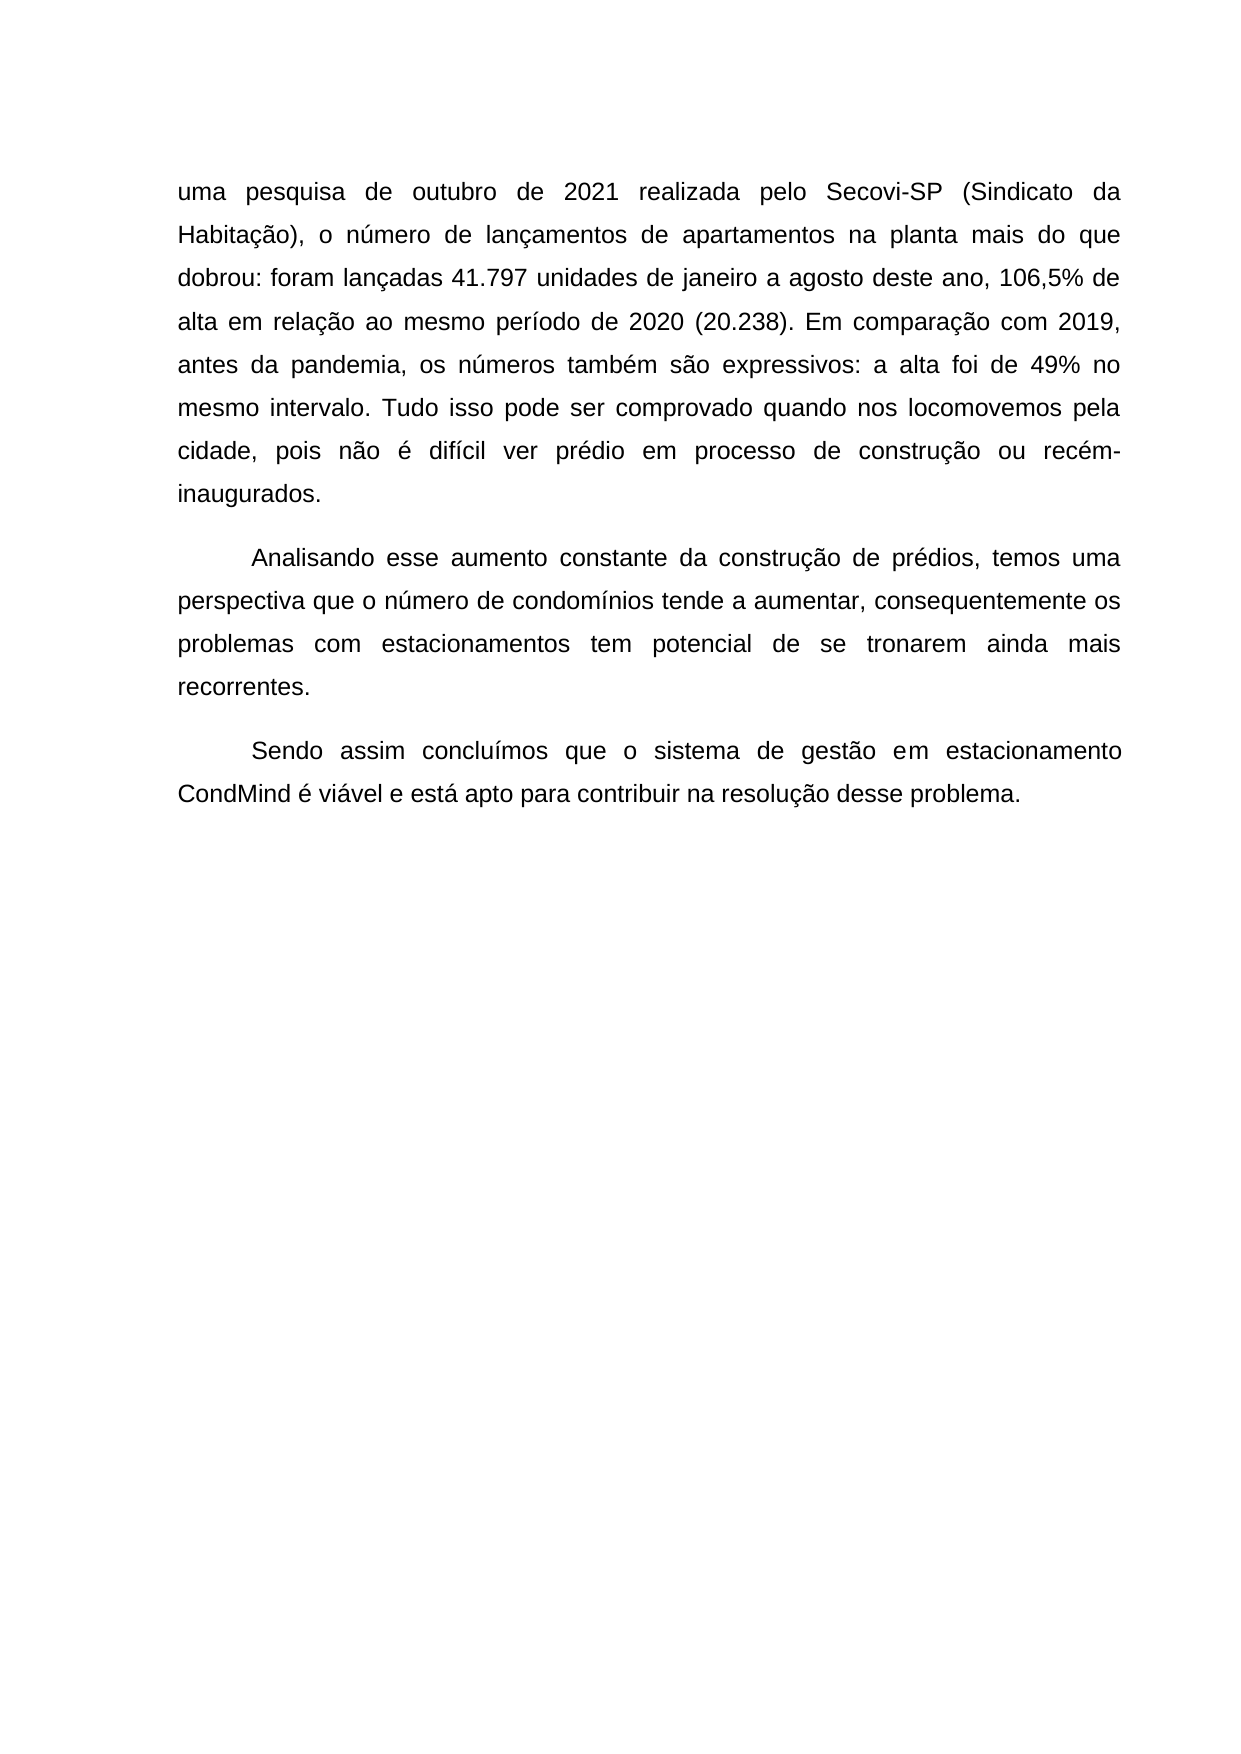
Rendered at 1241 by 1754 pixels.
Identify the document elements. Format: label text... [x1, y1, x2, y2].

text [177, 177, 1122, 508]
text Analisando esse aumento constante da construção de prédios, temos uma perspectiva que o número de condomínios tende a aumentar, consequentemente os problemas com estacionamentos tem potencial de se tronarem ainda mais recorrentes. [177, 543, 1122, 701]
text Sendo assim concluímos que o sistema de gestão em estacionamento CondMind é viável e está apto para contribuir na resolução desse problema. [177, 736, 1122, 808]
